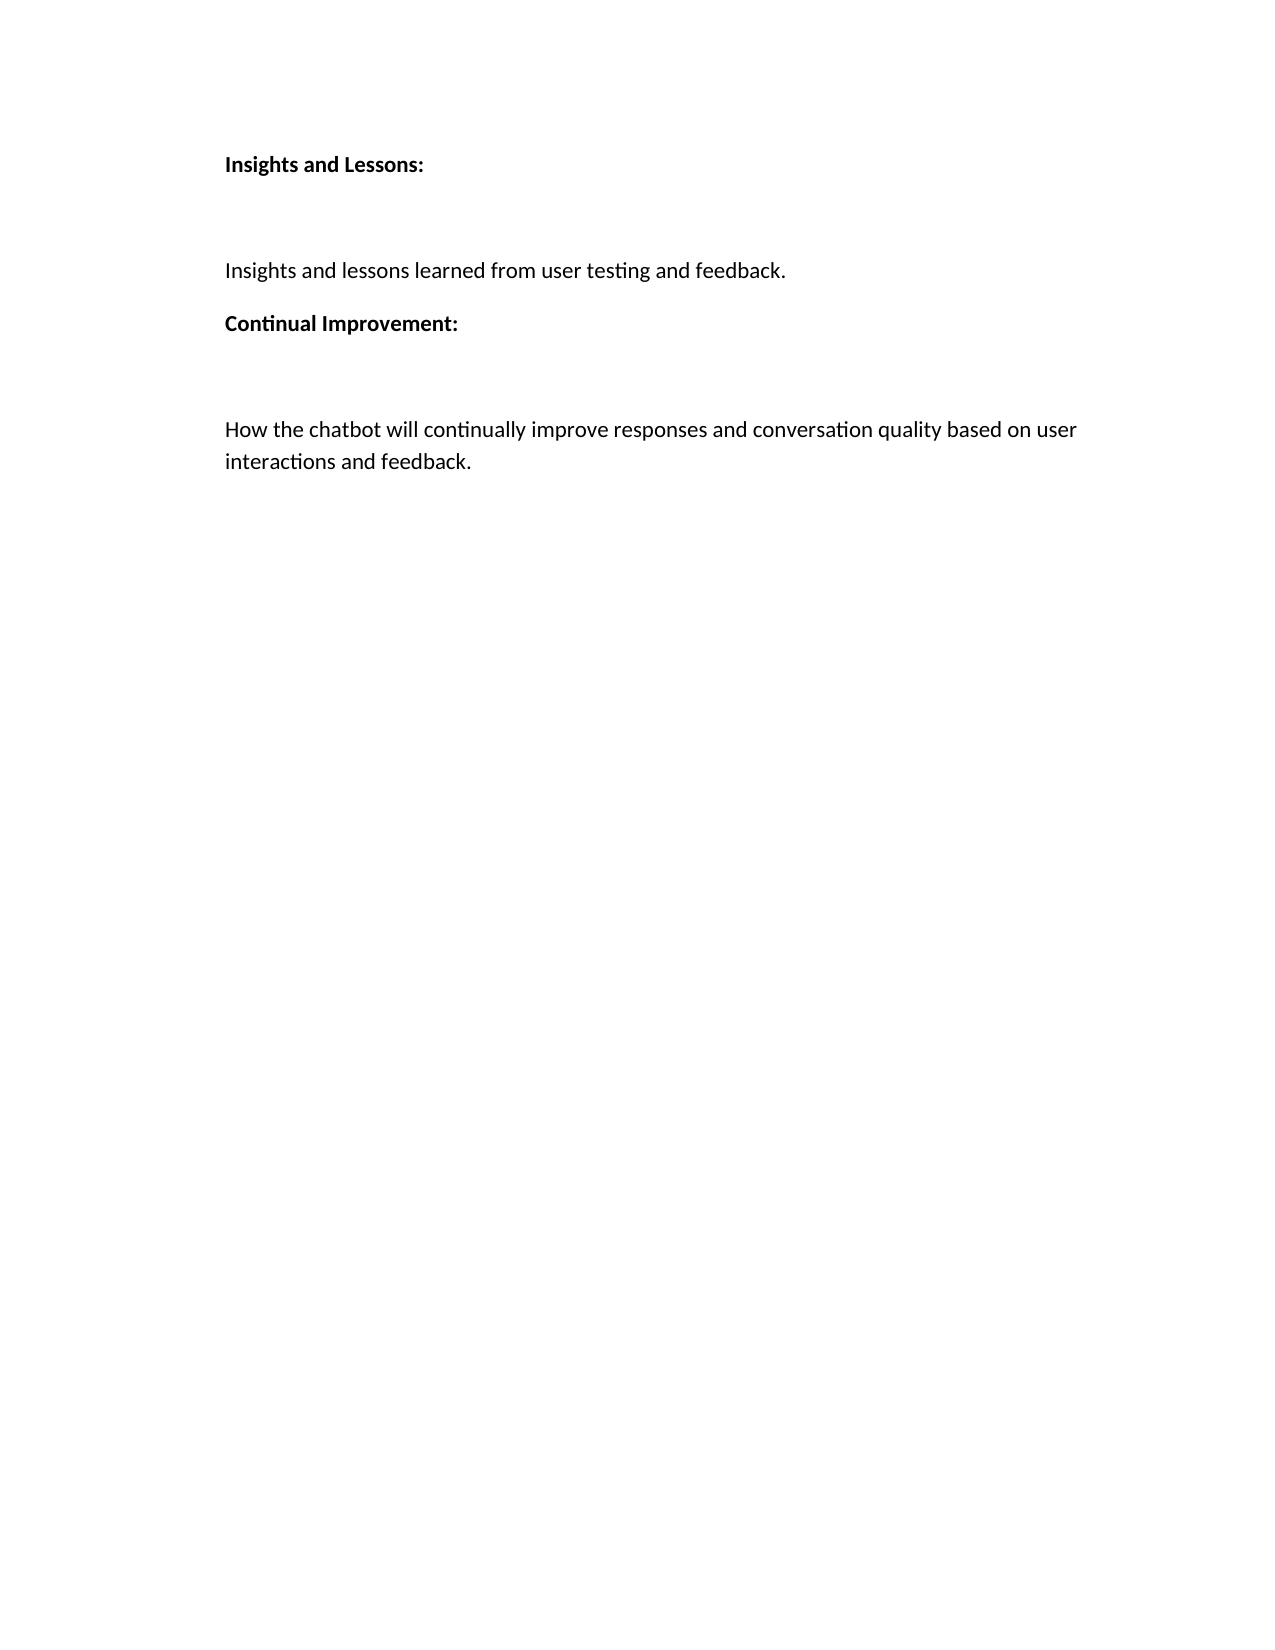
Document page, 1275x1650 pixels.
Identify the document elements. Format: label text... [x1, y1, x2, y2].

text Insights and lessons learned from user testing and feedback. [225, 256, 1125, 284]
text Continual Improvement: [225, 309, 1125, 337]
text How the chatbot will continually improve responses and conversation quality based on user interactions and feedback. [225, 415, 1125, 475]
text Insights and Lessons: [225, 150, 1125, 178]
